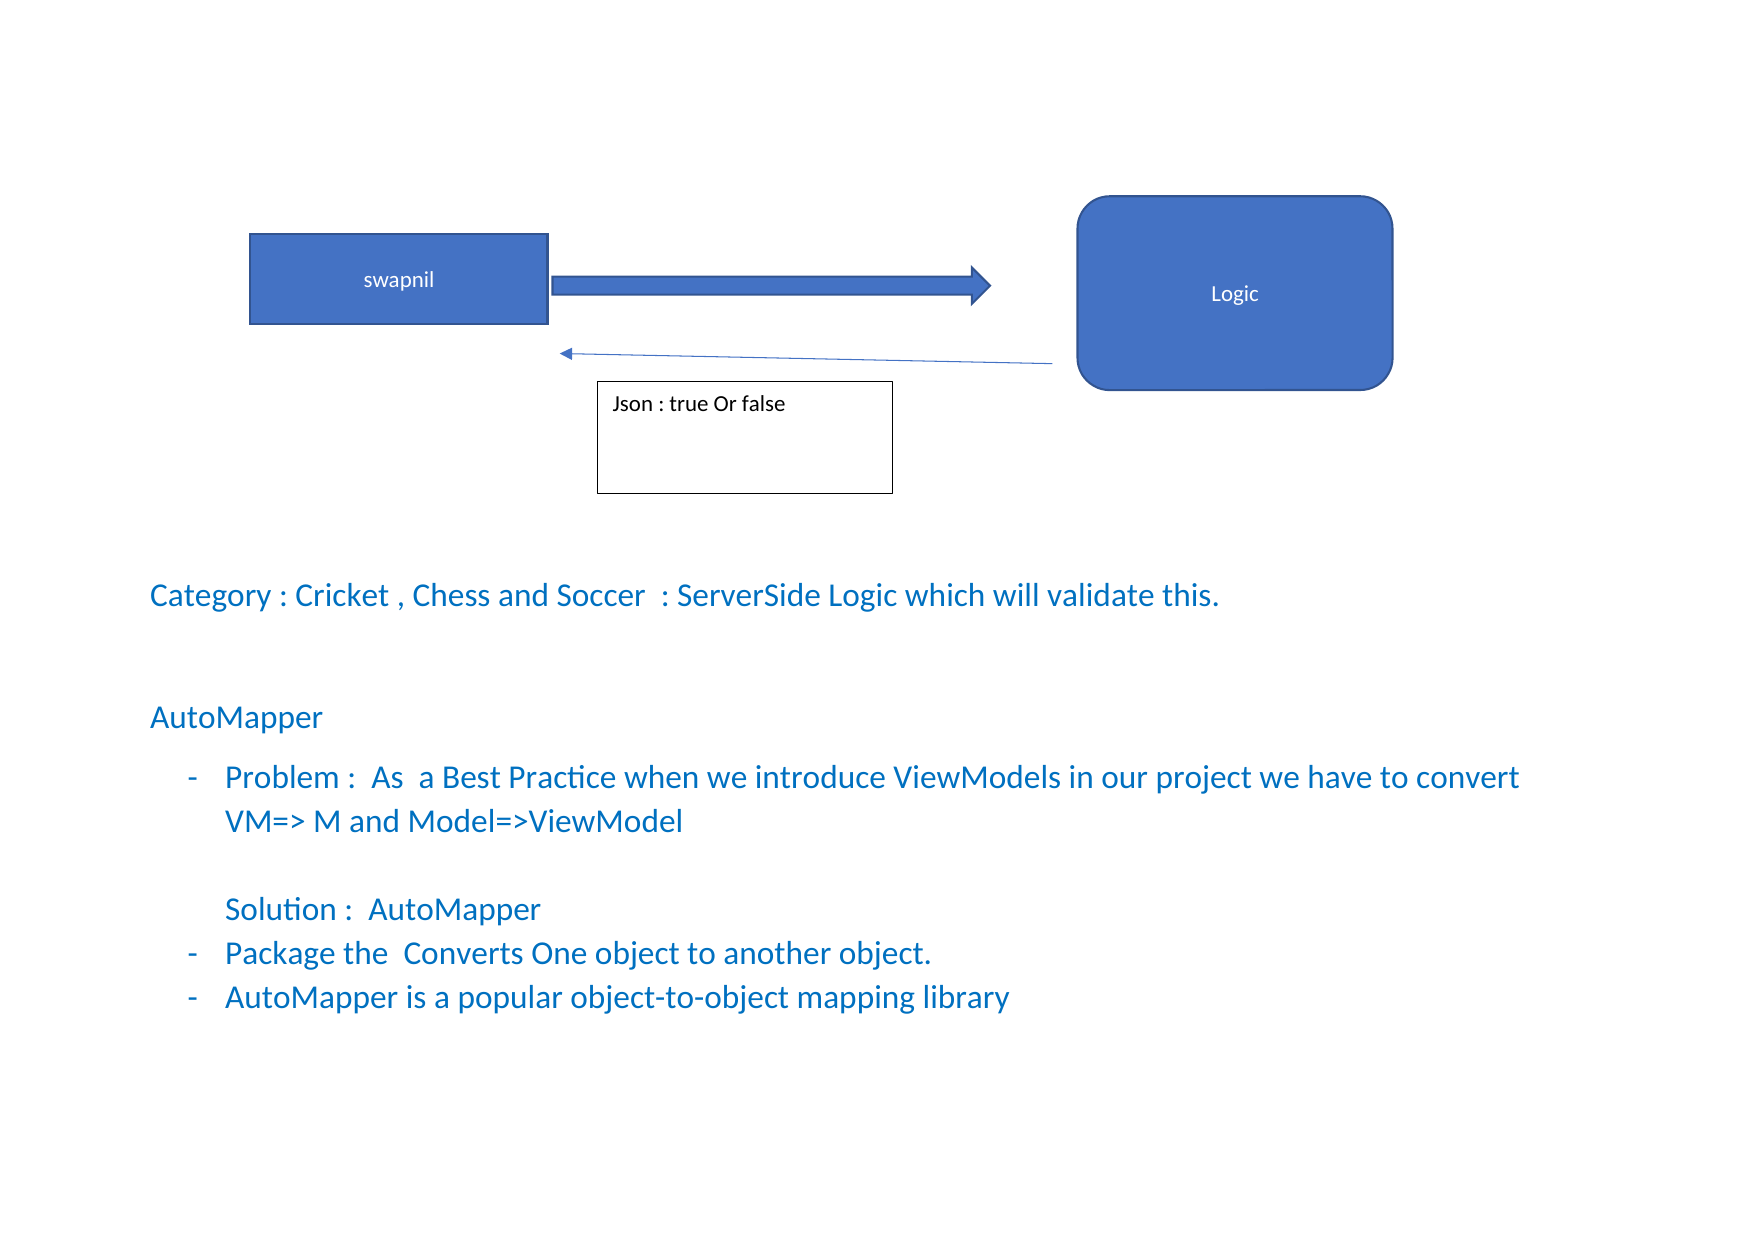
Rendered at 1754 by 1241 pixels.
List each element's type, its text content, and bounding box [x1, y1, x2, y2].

list Package the Converts One object to another object. [187, 932, 1604, 973]
list Solution : AutoMapper [225, 888, 1604, 929]
text AutoMapper [150, 696, 1604, 736]
text Category : Cricket , Chess and Soccer : ServerSide Logic which will validate this. [150, 574, 1604, 615]
list AutoMapper is a popular object-to-object mapping library [187, 976, 1604, 1017]
list Problem : As a Best Practice when we introduce ViewModels in our project we have to convert VM=> M and Model=>ViewModel [187, 756, 1604, 841]
